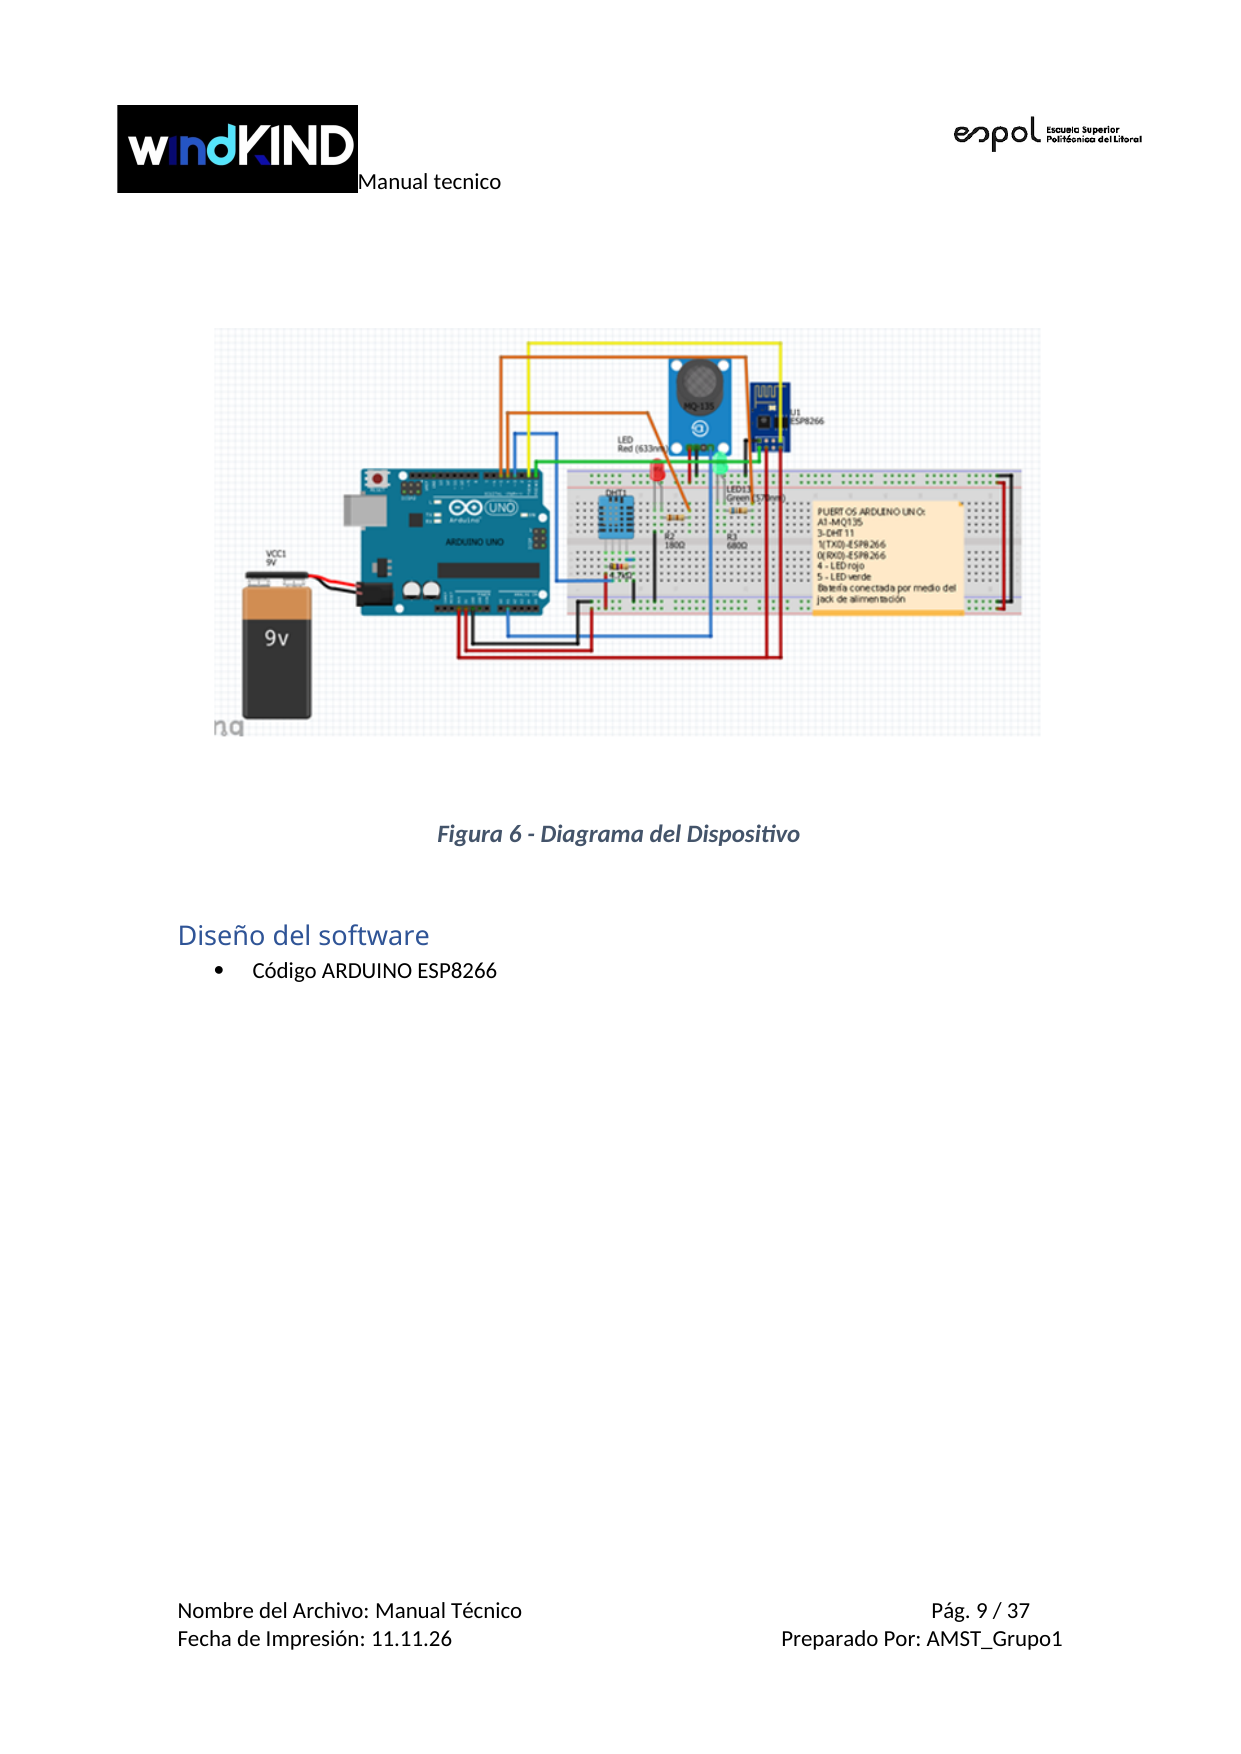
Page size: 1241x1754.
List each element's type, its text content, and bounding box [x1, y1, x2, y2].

subtitle Diseño del software [177, 916, 1063, 953]
list Código ARDUINO ESP8266 [215, 956, 1063, 984]
picture [932, 53, 1158, 210]
picture [177, 270, 1063, 800]
text Figura 6 - Diagrama del Dispositivo [177, 818, 1063, 849]
picture [117, 105, 358, 193]
